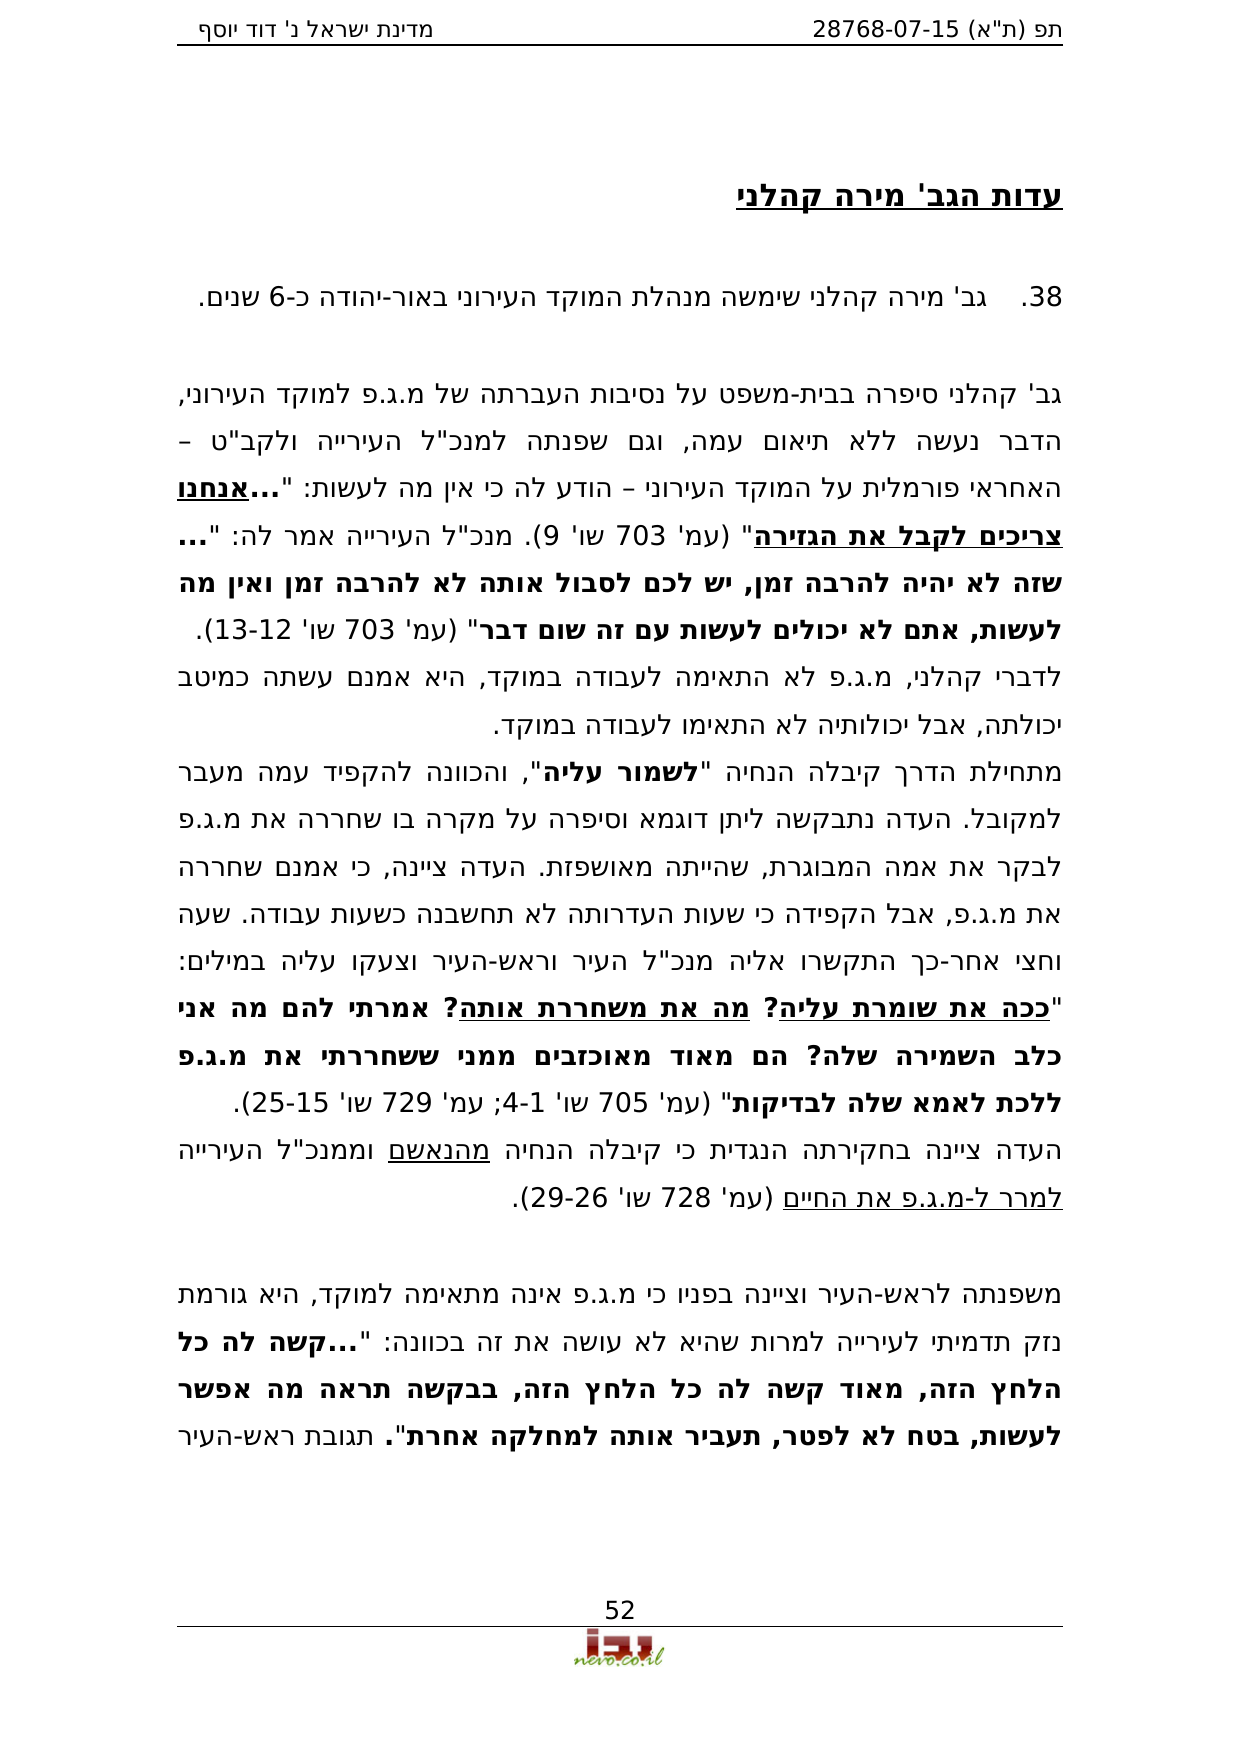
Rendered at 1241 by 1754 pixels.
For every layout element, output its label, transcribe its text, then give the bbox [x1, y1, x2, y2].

text מתחילת הדרך קיבלה הנחיה "לשמור עליה", והכוונה להקפיד עמה מעבר למקובל. העדה נתבקשה ליתן דוגמא וסיפרה על מקרה בו שחררה את מ.ג.פ לבקר את אמה המבוגרת, שהייתה מאושפזת. העדה ציינה, כי אמנם שחררה את מ.ג.פ, אבל הקפידה כי שעות העדרותה לא תחשבנה כשעות עבודה. שעה וחצי אחר-כך התקשרו אליה מנכ"ל העיר וראש-העיר וצעקו עליה במילים: "ככה את שומרת עליה? מה את משחררת אותה? אמרתי להם מה אני כלב השמירה שלה? הם מאוד מאוכזבים ממני ששחררתי את מ.ג.פ ללכת לאמא שלה לבדיקות" (עמ' 705 שו' 4-1; עמ' 729 שו' 25-15). [177, 756, 1063, 1119]
text גב' קהלני סיפרה בבית-משפט על נסיבות העברתה של מ.ג.פ למוקד העירוני, הדבר נעשה ללא תיאום עמה, וגם שפנתה למנכ"ל העירייה ולקב"ט – האחראי פורמלית על המוקד העירוני – הודע לה כי אין מה לעשות: "...אנחנו צריכים לקבל את הגזירה" (עמ' 703 שו' 9). מנכ"ל העירייה אמר לה: "...שזה לא יהיה להרבה זמן, יש לכם לסבול אותה לא להרבה זמן ואין מה לעשות, אתם לא יכולים לעשות עם זה שום דבר" (עמ' 703 שו' 13-12). [177, 378, 1063, 646]
text לדברי קהלני, מ.ג.פ לא התאימה לעבודה במוקד, היא אמנם עשתה כמיטב יכולתה, אבל יכולותיה לא התאימו לעבודה במוקד. [177, 662, 1063, 741]
text 38. גב' מירה קהלני שימשה מנהלת המוקד העירוני באור-יהודה כ-6 שנים. [177, 281, 1063, 313]
text עדות הגב' מירה קהלני [177, 177, 1063, 213]
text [177, 1279, 1063, 1452]
picture [574, 1628, 666, 1667]
text העדה ציינה בחקירתה הנגדית כי קיבלה הנחיה מהנאשם וממנכ"ל העירייה למרר ל-מ.ג.פ את החיים (עמ' 728 שו' 29-26). [177, 1134, 1063, 1213]
